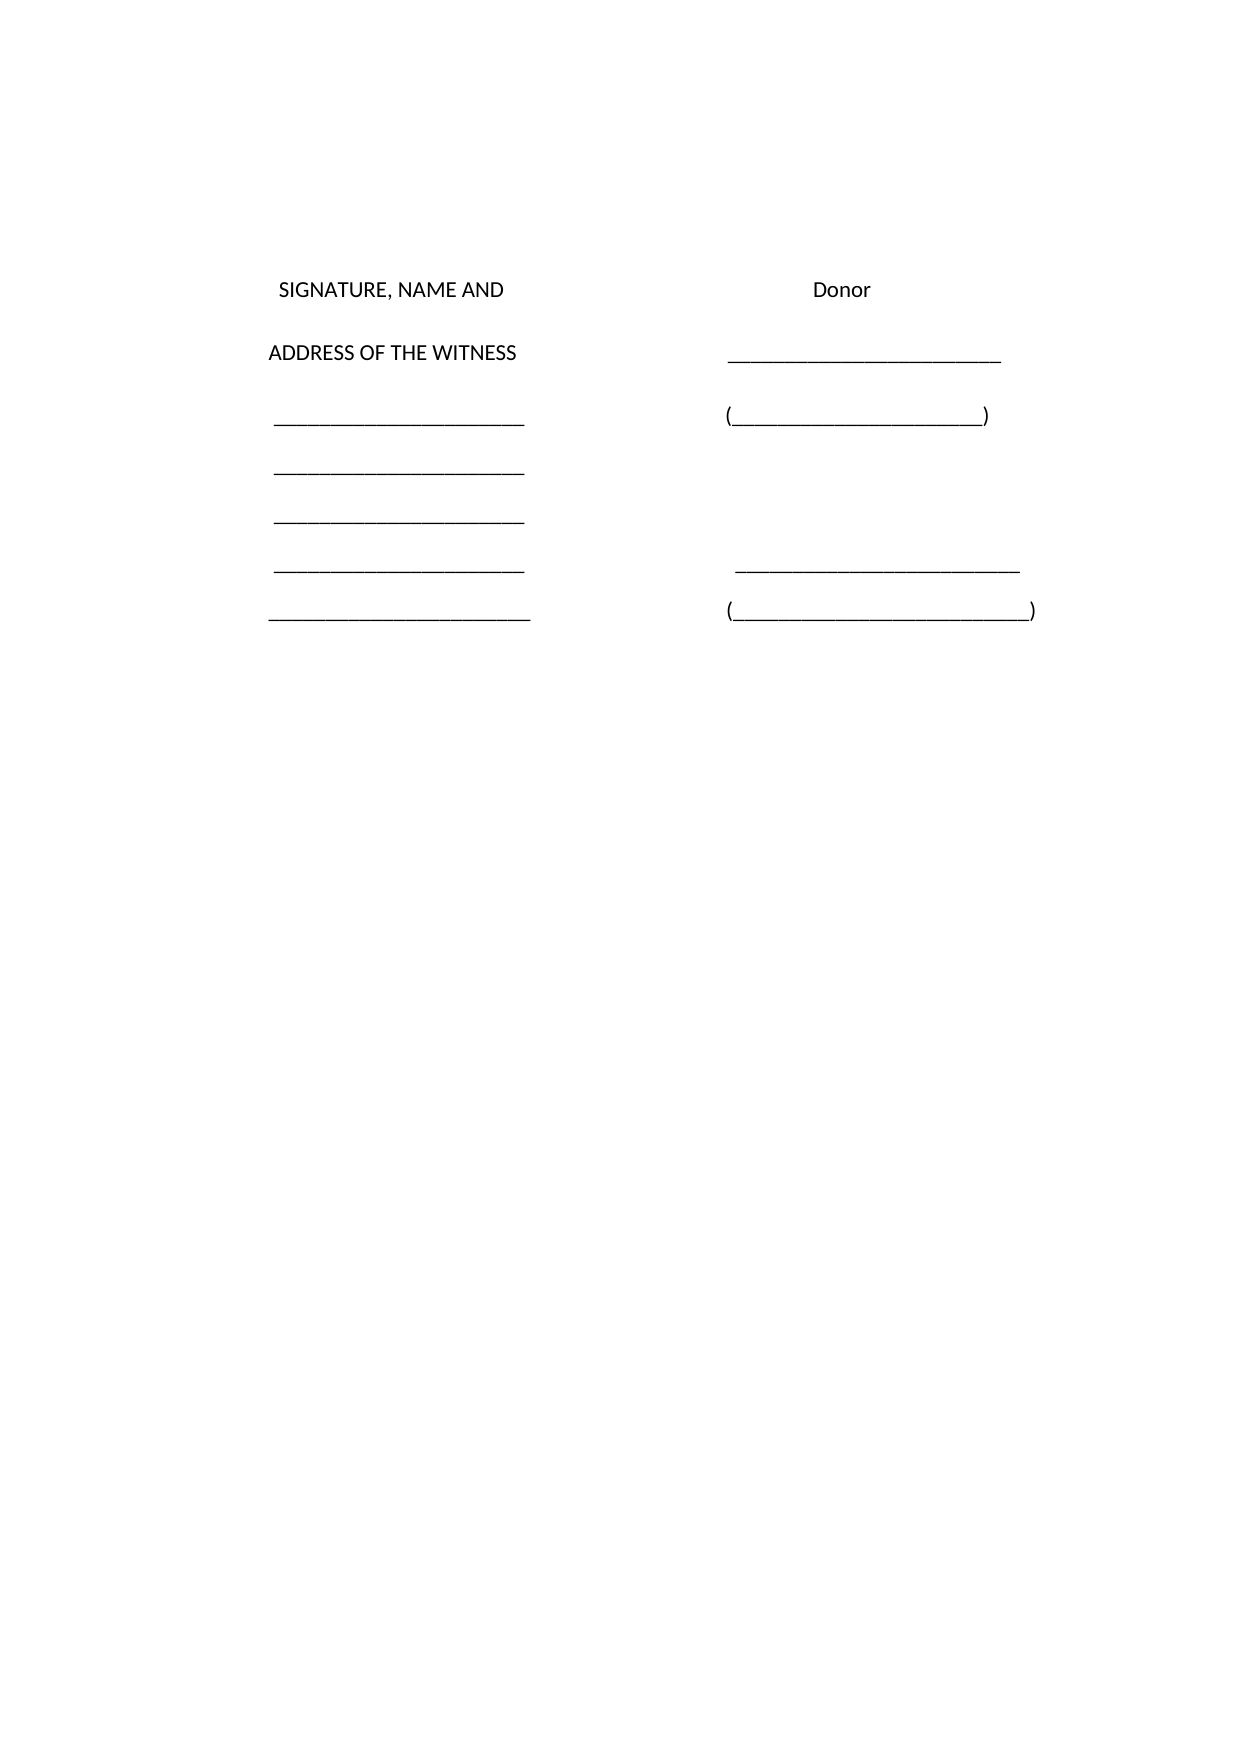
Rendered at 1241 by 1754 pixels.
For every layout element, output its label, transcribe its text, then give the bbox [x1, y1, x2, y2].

text ______________________ (______________________) [150, 401, 1090, 429]
text ADDRESS OF THE WITNESS ________________________ [150, 338, 1090, 366]
text SIGNATURE, NAME AND Donor [150, 276, 1090, 304]
text ______________________ [150, 499, 1090, 527]
text ______________________ _________________________ [150, 548, 1090, 576]
text ______________________ [150, 450, 1090, 478]
text _______________________ (__________________________) [150, 597, 1090, 625]
